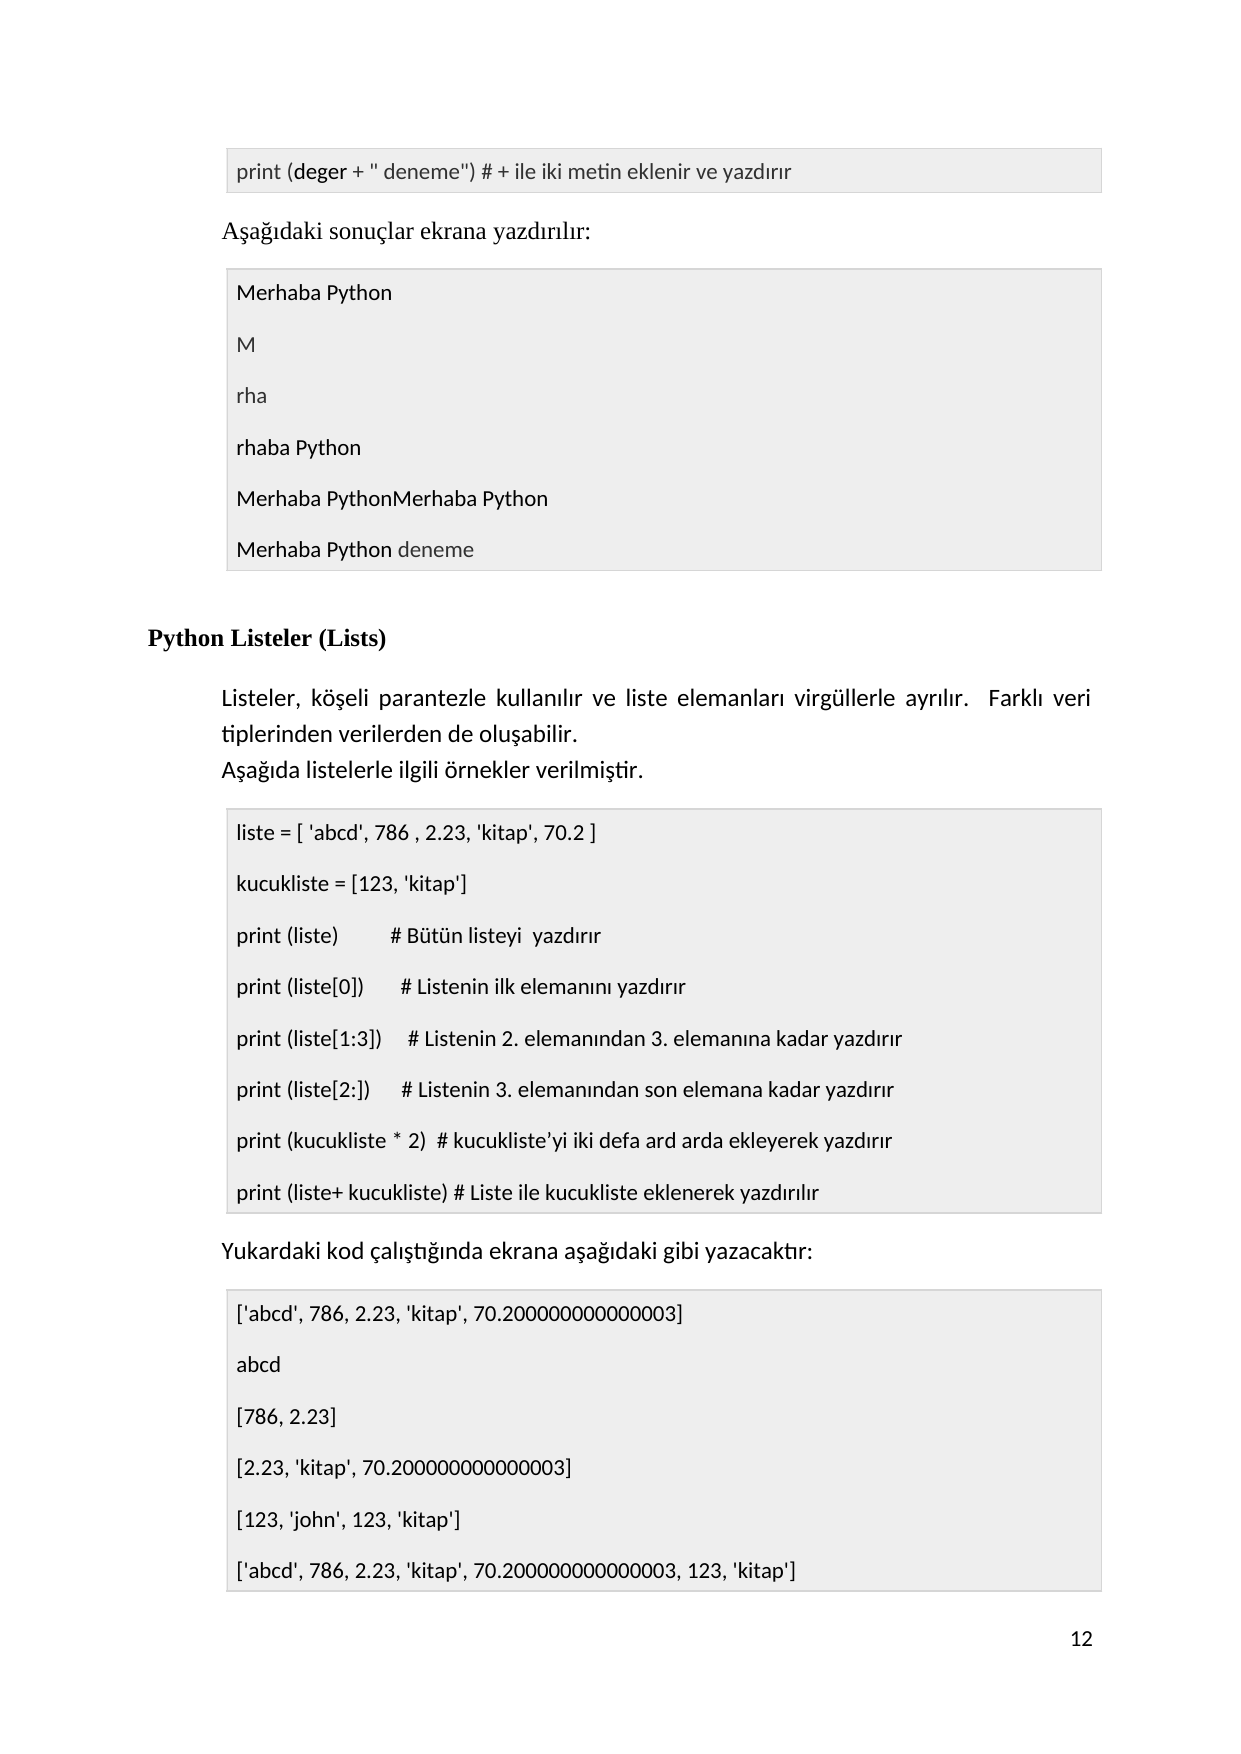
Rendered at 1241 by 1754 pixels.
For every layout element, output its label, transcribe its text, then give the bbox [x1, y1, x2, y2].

text ['abcd', 786, 2.23, 'kitap', 70.200000000000003, 123, 'kitap'] [228, 1546, 1101, 1590]
text M [228, 320, 1101, 358]
text [786, 2.23] [228, 1392, 1101, 1430]
text ['abcd', 786, 2.23, 'kitap', 70.200000000000003] [228, 1291, 1101, 1327]
text Aşağıdaki sonuçlar ekrana yazdırılır: [221, 209, 1093, 245]
text [2.23, 'kitap', 70.200000000000003] [228, 1443, 1101, 1481]
text Python Listeler (Lists) [148, 623, 1093, 652]
text print (liste[2:]) # Listenin 3. elemanından son elemana kadar yazdırır [228, 1065, 1101, 1103]
text print (kucukliste * 2) # kucukliste’yi iki defa ard arda ekleyerek yazdırır [228, 1117, 1101, 1155]
text Aşağıda listelerle ilgili örnekler verilmiştir. [221, 749, 1093, 784]
text print (liste+ kucukliste) # Liste ile kucukliste eklenerek yazdırılır [228, 1168, 1101, 1212]
text Merhaba PythonMerhaba Python [228, 474, 1101, 512]
text print (liste) # Bütün listeyi yazdırır [228, 911, 1101, 949]
text rha [228, 371, 1101, 409]
text print (deger + " deneme") # + ile iki metin eklenir ve yazdırır [228, 149, 1101, 192]
text Listeler, köşeli parantezle kullanılır ve liste elemanları virgüllerle ayrılır. Farklı veri tiplerinden verilerden de oluşabilir. [221, 677, 1093, 749]
text print (liste[0]) # Listenin ilk elemanını yazdırır [228, 962, 1101, 1000]
text kucukliste = [123, 'kitap'] [228, 859, 1101, 897]
text print (liste[1:3]) # Listenin 2. elemanından 3. elemanına kadar yazdırır [228, 1014, 1101, 1052]
text liste = [ 'abcd', 786 , 2.23, 'kitap', 70.2 ] [228, 810, 1101, 846]
text [123, 'john', 123, 'kitap'] [228, 1495, 1101, 1533]
text abcd [228, 1340, 1101, 1378]
text rhaba Python [228, 423, 1101, 461]
text Yukardaki kod çalıştığında ekrana aşağıdaki gibi yazacaktır: [221, 1229, 1093, 1266]
text Merhaba Python deneme [228, 526, 1101, 570]
text Merhaba Python [228, 270, 1101, 306]
